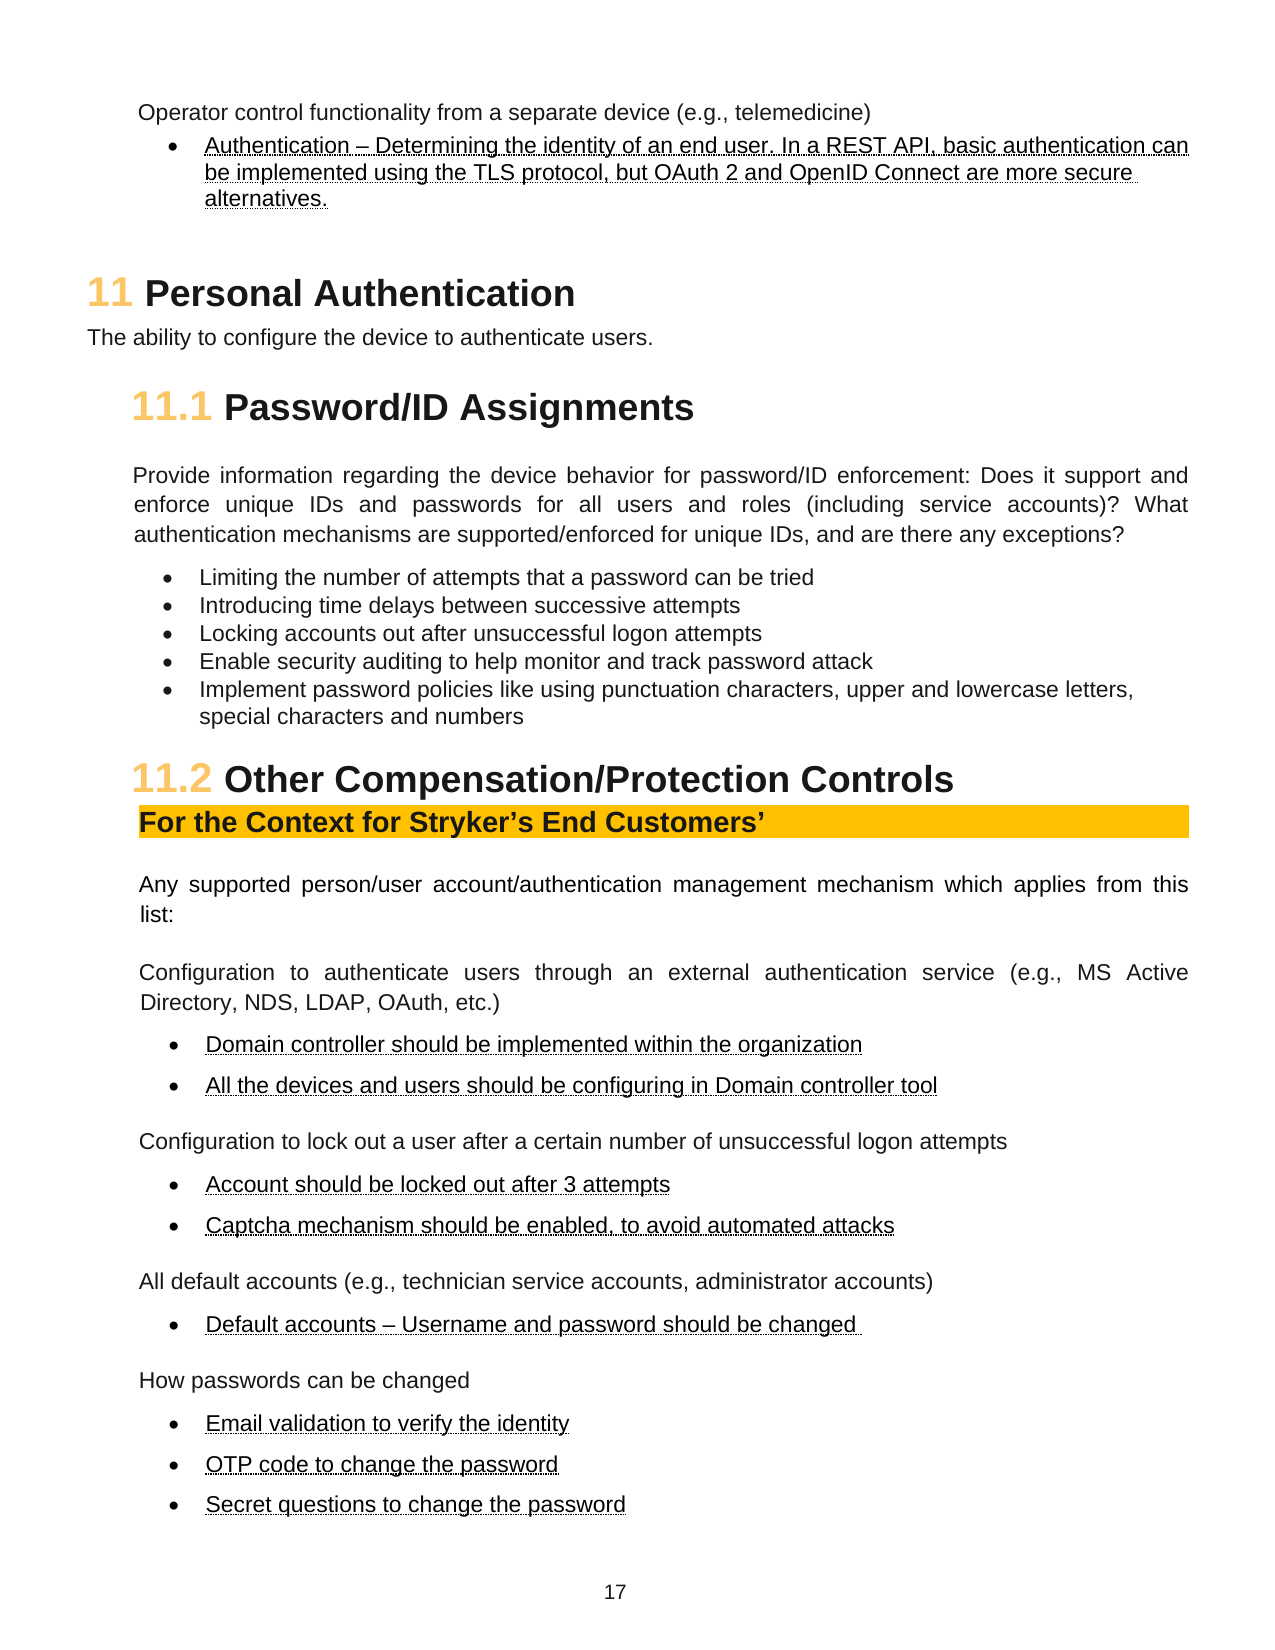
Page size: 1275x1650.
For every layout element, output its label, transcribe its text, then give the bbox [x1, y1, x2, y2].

subtitle 11 Personal Authentication [87, 267, 1189, 315]
list Locking accounts out after unsuccessful logon attempts [162, 619, 1189, 647]
list Limiting the number of attempts that a password can be tried [162, 563, 1189, 591]
list Captcha mechanism should be enabled, to avoid automated attacks [168, 1211, 1189, 1239]
text How passwords can be changed [139, 1367, 1189, 1393]
list All the devices and users should be configuring in Domain controller tool [168, 1071, 1189, 1099]
text All default accounts (e.g., technician service accounts, administrator accounts) [139, 1268, 1189, 1294]
list Secret questions to change the password [168, 1490, 1189, 1518]
list Default accounts – Username and password should be changed [168, 1310, 1189, 1338]
list Introducing time delays between successive attempts [162, 591, 1189, 619]
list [167, 131, 1189, 212]
list Email validation to verify the identity [168, 1409, 1189, 1437]
list Enable security auditing to help monitor and track password attack [162, 647, 1189, 675]
list Implement password policies like using punctuation characters, upper and lowercase letters, special characters and numbers [162, 675, 1189, 729]
text Configuration to authenticate users through an external authentication service (e.g., MS Active Directory, NDS, LDAP, OAuth, etc.) [139, 959, 1189, 1015]
text The ability to configure the device to authenticate users. [87, 324, 1189, 351]
text For the Context for Stryker’s End Customers’ [139, 805, 1189, 838]
text Configuration to lock out a user after a certain number of unsuccessful logon attempts [139, 1128, 1189, 1155]
subtitle 11.2 Other Compensation/Protection Controls [131, 753, 1189, 801]
list Domain controller should be implemented within the organization [168, 1031, 1189, 1059]
text Provide information regarding the device behavior for password/ID enforcement: Does it support and enforce unique IDs and passwords for all users and roles (including service accounts)? What authentication mechanisms are supported/enforced for unique IDs, and are there any exceptions? [132, 462, 1189, 547]
list OTP code to change the password [168, 1450, 1189, 1478]
subtitle 11.1 Password/ID Assignments [131, 381, 1189, 429]
text Any supported person/user account/authentication management mechanism which applies from this list: [139, 871, 1189, 927]
list Account should be locked out after 3 attempts [168, 1170, 1189, 1198]
text Operator control functionality from a separate device (e.g., telemedicine) [138, 99, 1189, 125]
